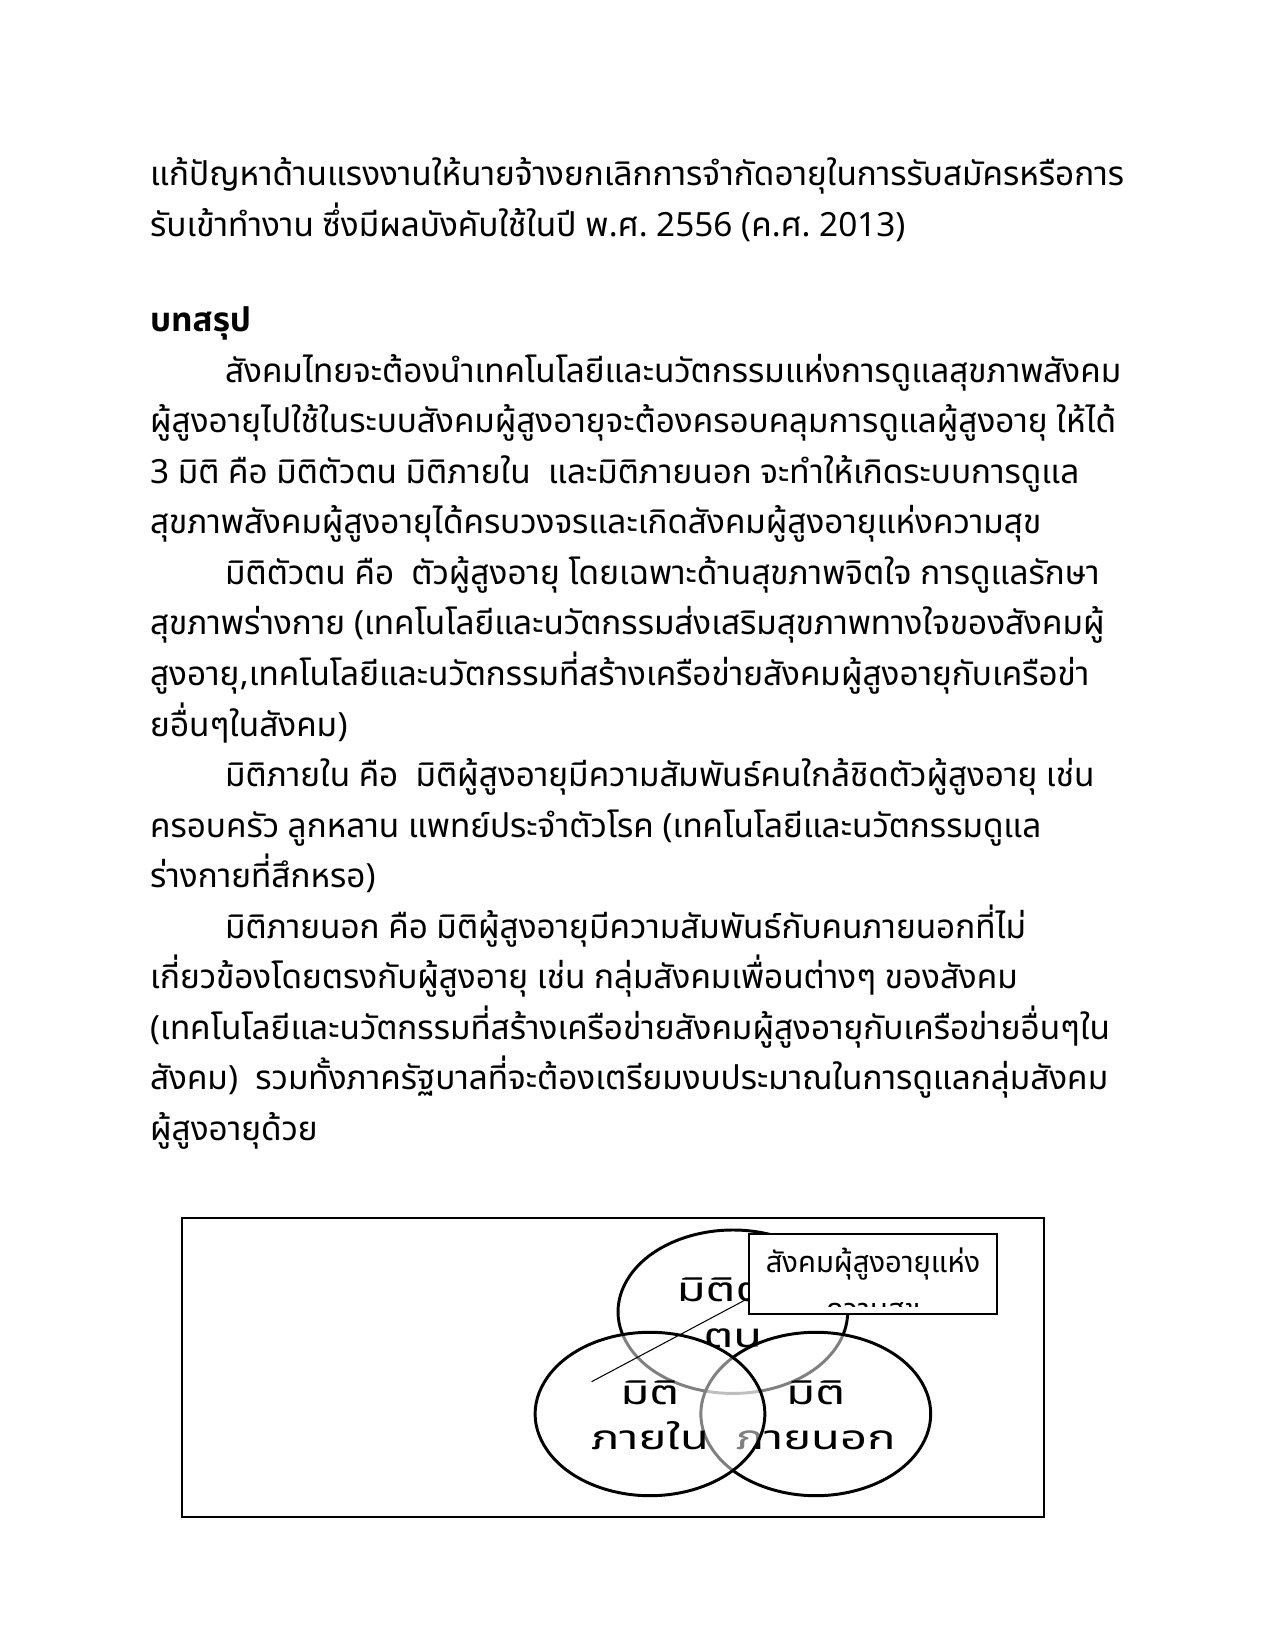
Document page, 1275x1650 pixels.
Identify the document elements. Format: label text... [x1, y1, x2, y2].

text มิติตัวตน คือ ตัวผู้สูงอายุ โดยเฉพาะด้านสุขภาพจิตใจ การดูแลรักษาสุขภาพร่างกาย (เทคโนโลยีและนวัตกรรมส่งเสริมสุขภาพทางใจของสังคมผู้สูงอายุ,เทคโนโลยีและนวัตกรรมที่สร้างเครือข่ายสังคมผู้สูงอายุกับเครือข่ายอื่นๆในสังคม) [150, 549, 1125, 751]
text มิติภายใน คือ มิติผู้สูงอายุมีความสัมพันธ์คนใกล้ชิดตัวผู้สูงอายุ เช่น ครอบครัว ลูกหลาน แพทย์ประจำตัวโรค (เทคโนโลยีและนวัตกรรมดูแลร่างกายที่สึกหรอ) [150, 751, 1125, 903]
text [150, 150, 1125, 251]
text สังคมไทยจะต้องนำเทคโนโลยีและนวัตกรรมแห่งการดูแลสุขภาพสังคมผู้สูงอายุไปใช้ในระบบสังคมผู้สูงอายุจะต้องครอบคลุมการดูแลผู้สูงอายุ ให้ได้ 3 มิติ คือ มิติตัวตน มิติภายใน และมิติภายนอก จะทำให้เกิดระบบการดูแลสุขภาพสังคมผู้สูงอายุได้ครบวงจรและเกิดสังคมผู้สูงอายุแห่งความสุข [150, 347, 1125, 549]
text มิติภายนอก คือ มิติผู้สูงอายุมีความสัมพันธ์กับคนภายนอกที่ไม่เกี่ยวข้องโดยตรงกับผู้สูงอายุ เช่น กลุ่มสังคมเพื่อนต่างๆ ของสังคม (เทคโนโลยีและนวัตกรรมที่สร้างเครือข่ายสังคมผู้สูงอายุกับเครือข่ายอื่นๆในสังคม) รวมทั้งภาครัฐบาลที่จะต้องเตรียมงบประมาณในการดูแลกลุ่มสังคมผู้สูงอายุด้วย [150, 903, 1125, 1155]
text บทสรุป [150, 296, 1125, 347]
